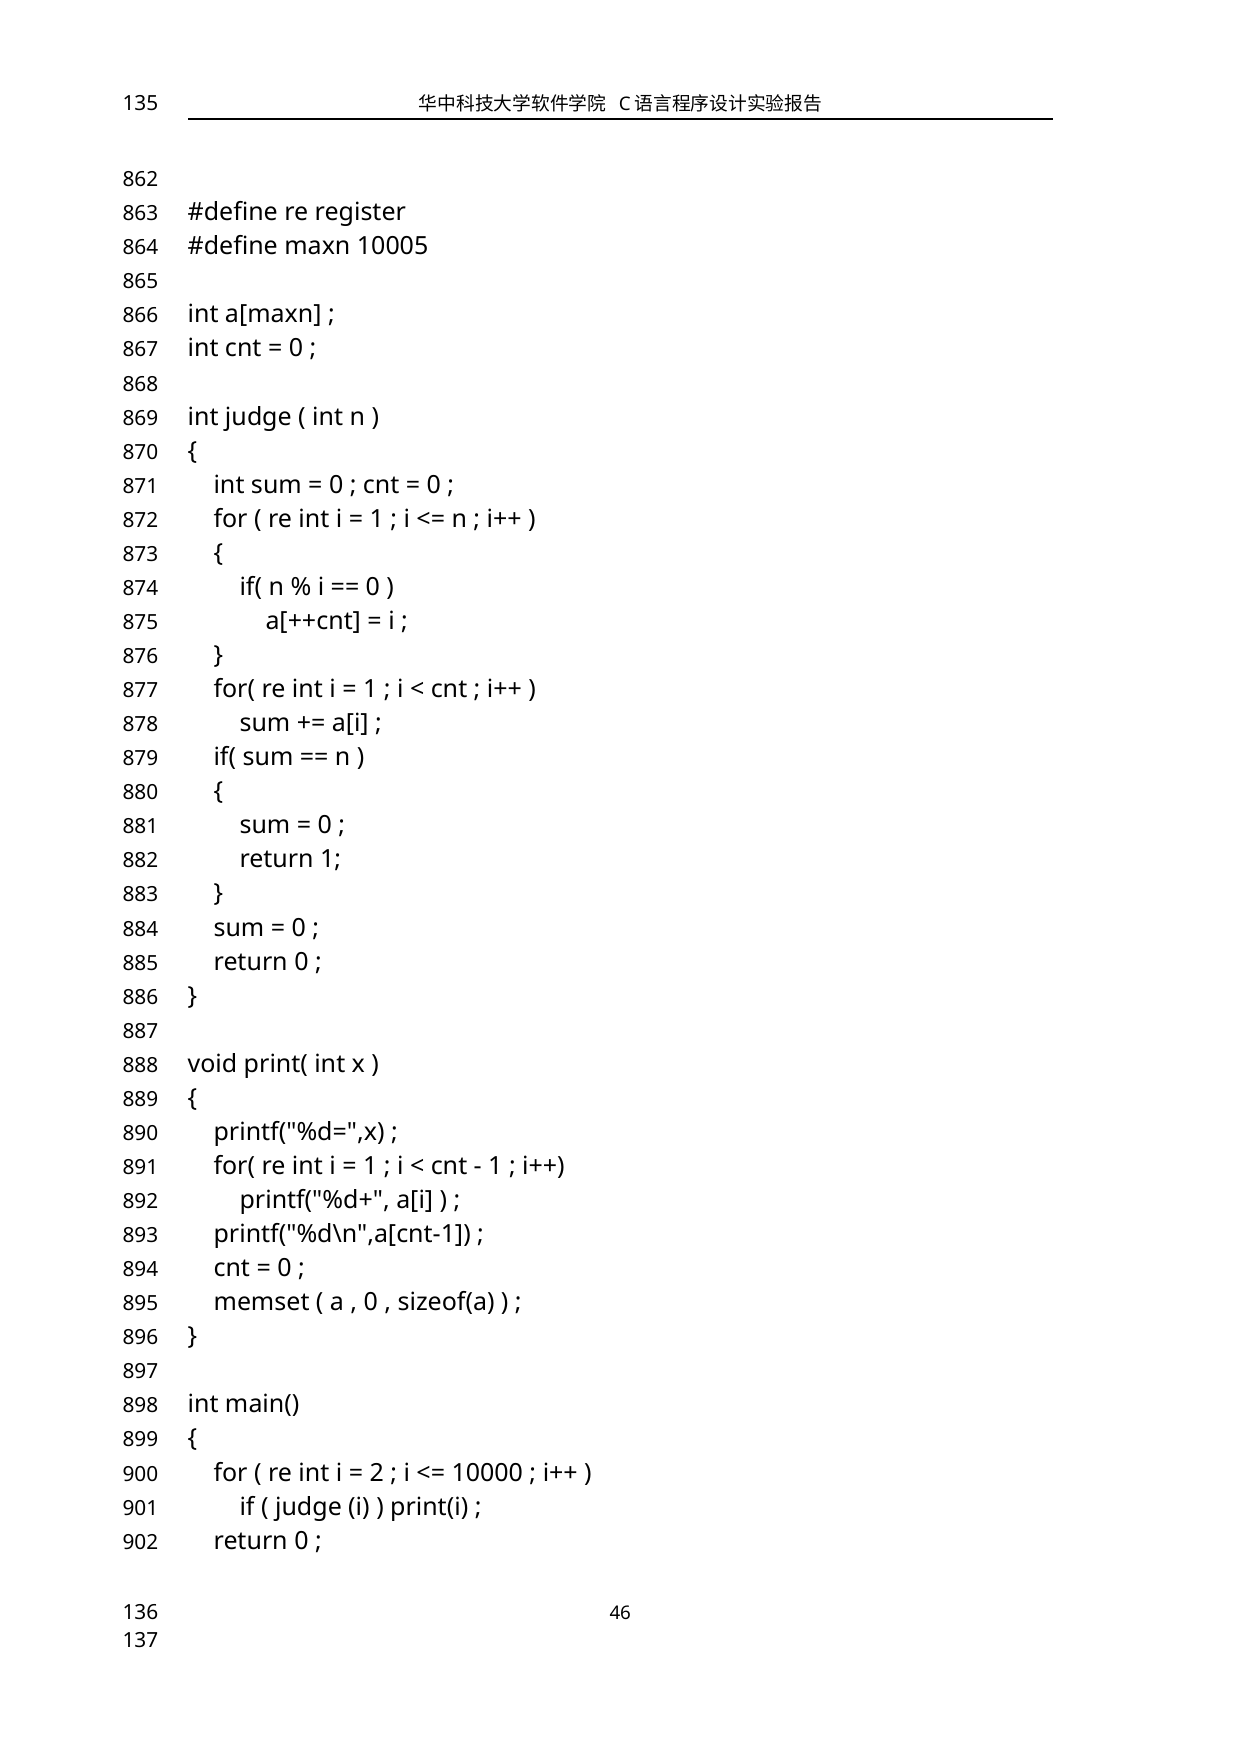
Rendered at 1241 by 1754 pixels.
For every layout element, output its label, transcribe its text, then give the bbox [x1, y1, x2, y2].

text int judge ( int n ) [187, 398, 1053, 432]
text if( sum == n ) [187, 739, 1053, 773]
text void print( int x ) [187, 1045, 1053, 1079]
text for( re int i = 1 ; i < cnt ; i++ ) [187, 671, 1053, 705]
text for ( re int i = 1 ; i <= n ; i++ ) [187, 500, 1053, 534]
text for( re int i = 1 ; i < cnt - 1 ; i++) [187, 1148, 1053, 1182]
text return 0 ; [187, 1522, 1053, 1556]
text } [187, 875, 1053, 909]
text #define re register [187, 194, 1053, 228]
text a[++cnt] = i ; [187, 603, 1053, 637]
text cnt = 0 ; [187, 1250, 1053, 1284]
text { [187, 773, 1053, 807]
text if( n % i == 0 ) [187, 568, 1053, 603]
text sum = 0 ; [187, 807, 1053, 841]
text { [187, 534, 1053, 568]
text memset ( a , 0 , sizeof(a) ) ; [187, 1284, 1053, 1318]
text int sum = 0 ; cnt = 0 ; [187, 466, 1053, 500]
text { [187, 1420, 1053, 1454]
text printf("%d\n",a[cnt-1]) ; [187, 1216, 1053, 1250]
text { [187, 1079, 1053, 1113]
text sum += a[i] ; [187, 705, 1053, 739]
text return 1; [187, 841, 1053, 875]
text #define maxn 10005 [187, 228, 1053, 262]
text } [187, 1318, 1053, 1352]
text { [187, 432, 1053, 466]
text int cnt = 0 ; [187, 330, 1053, 364]
text for ( re int i = 2 ; i <= 10000 ; i++ ) [187, 1454, 1053, 1488]
text } [187, 637, 1053, 671]
text return 0 ; [187, 943, 1053, 977]
text } [187, 977, 1053, 1011]
text sum = 0 ; [187, 909, 1053, 943]
text int a[maxn] ; [187, 296, 1053, 330]
text if ( judge (i) ) print(i) ; [187, 1488, 1053, 1522]
text printf("%d+", a[i] ) ; [187, 1182, 1053, 1216]
text printf("%d=",x) ; [187, 1113, 1053, 1148]
text int main() [187, 1386, 1053, 1420]
